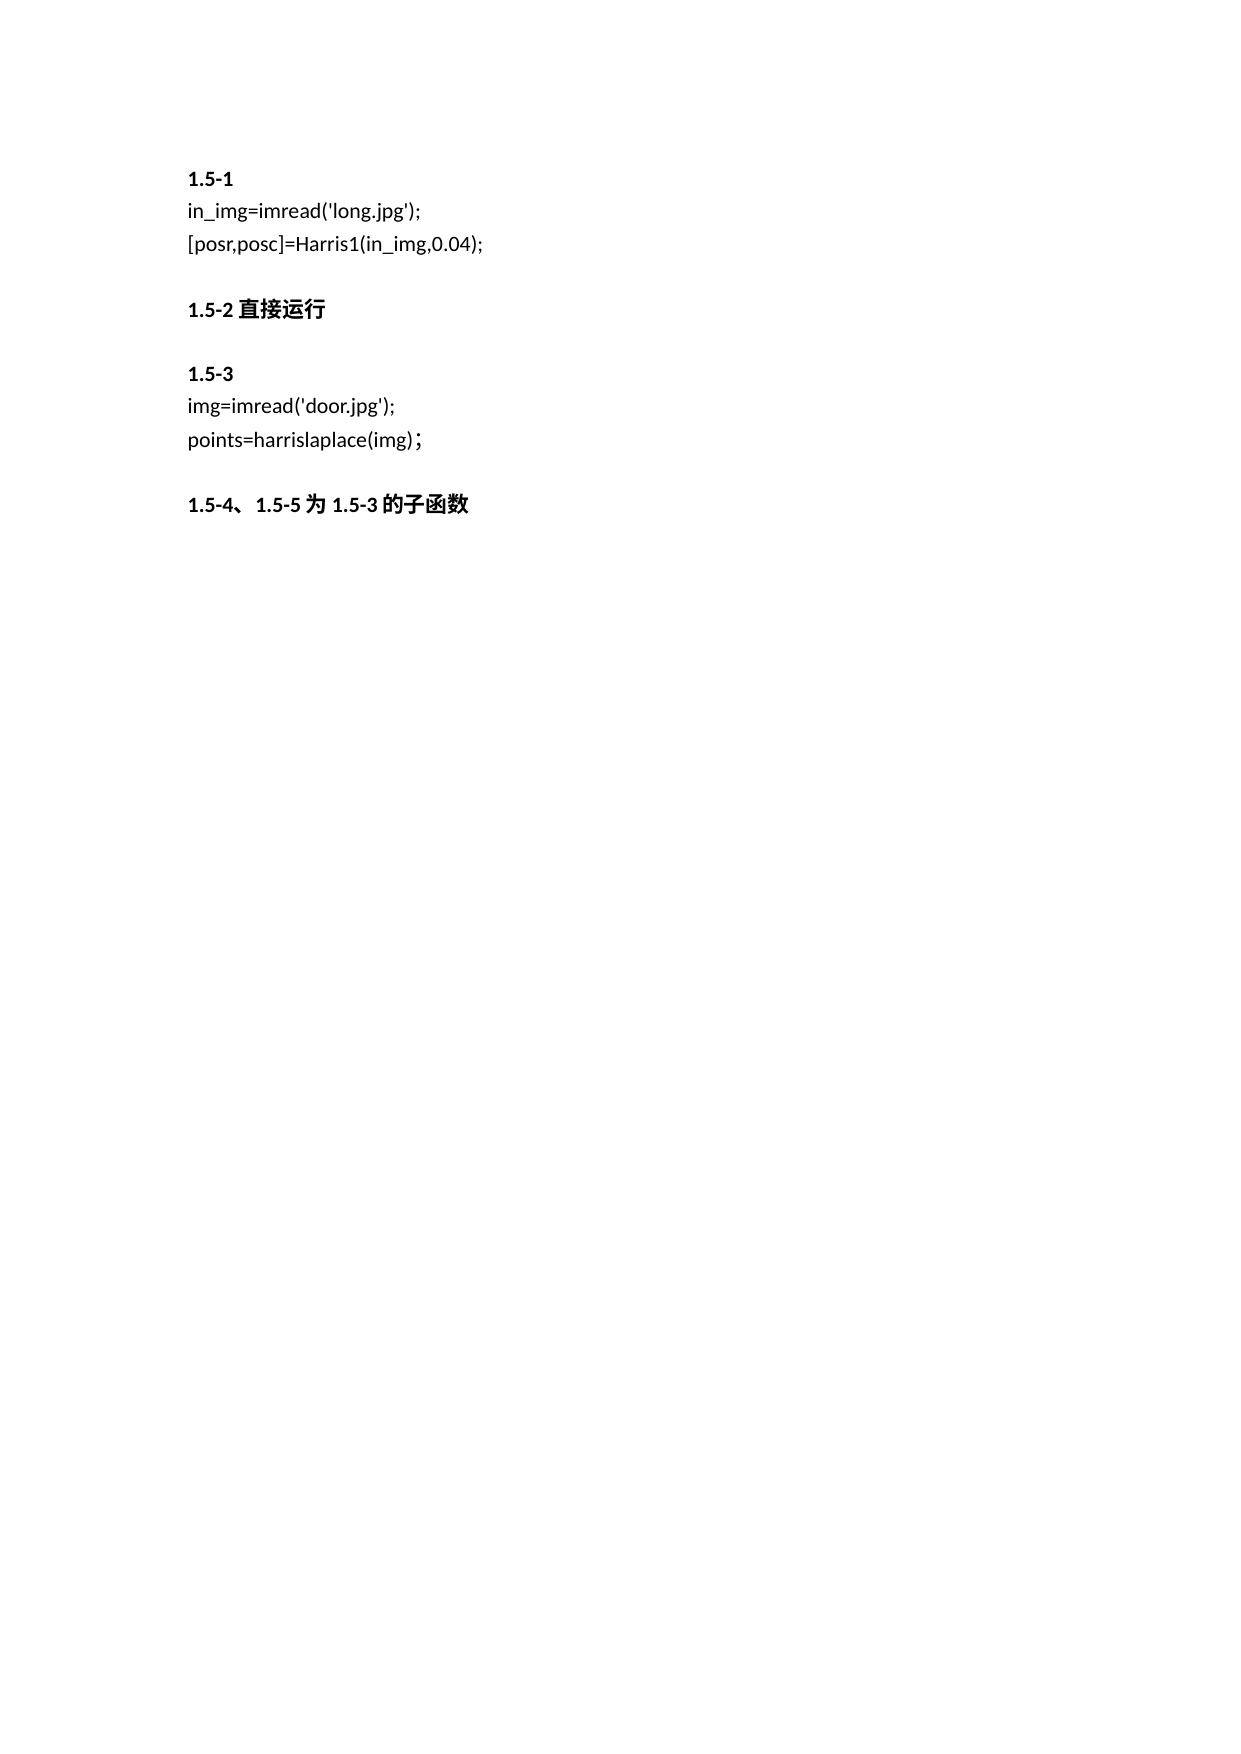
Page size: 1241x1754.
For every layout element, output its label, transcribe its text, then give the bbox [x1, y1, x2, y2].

text img=imread('door.jpg'); [187, 389, 1053, 422]
text 1.5-2 直接运行 [187, 292, 1053, 324]
text 1.5-1 [187, 162, 1053, 194]
text [posr,posc]=Harris1(in_img,0.04); [187, 227, 1053, 259]
text 1.5-3 [187, 357, 1053, 389]
text in_img=imread('long.jpg'); [187, 194, 1053, 227]
text points=harrislaplace(img)； [187, 422, 1053, 454]
text 1.5-4、1.5-5为1.5-3的子函数 [187, 487, 1053, 519]
